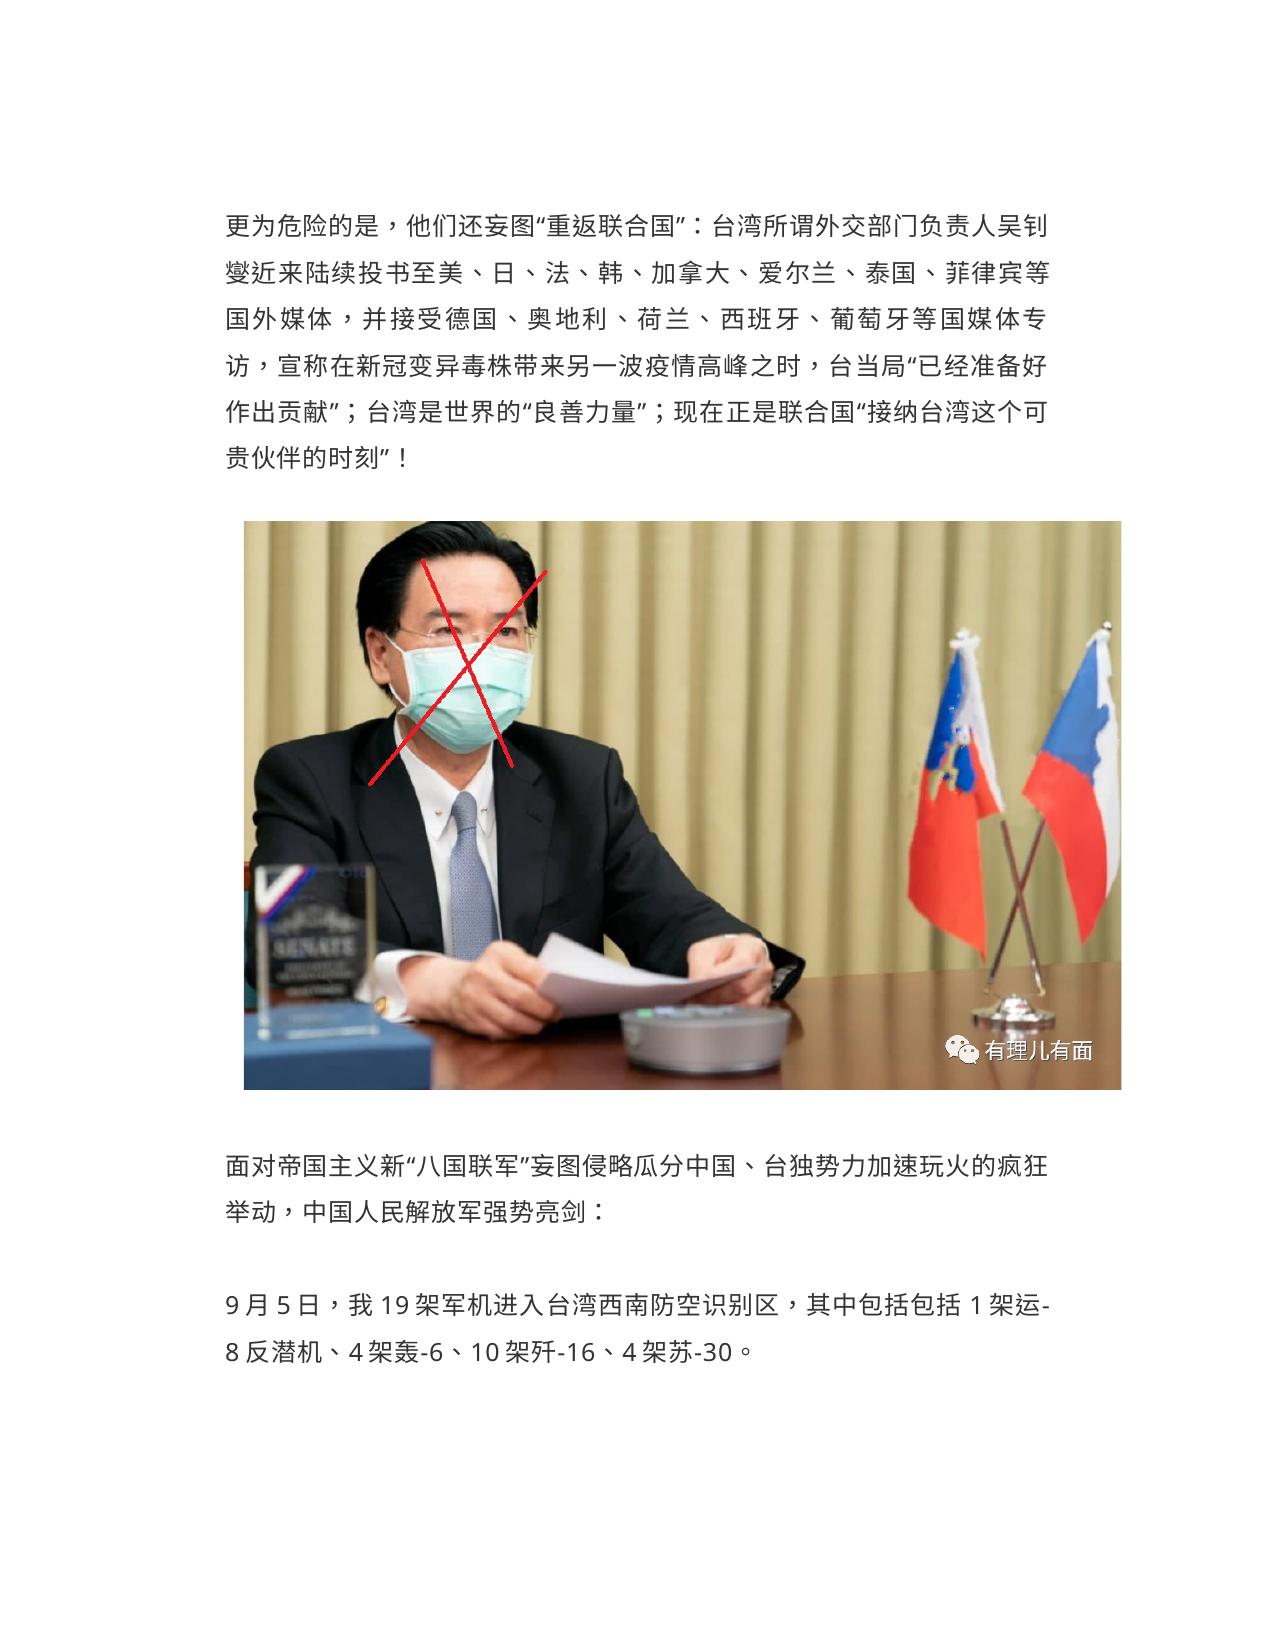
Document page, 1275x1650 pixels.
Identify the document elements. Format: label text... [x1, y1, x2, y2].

text 更为危险的是，他们还妄图“重返联合国”：台湾所谓外交部门负责人吴钊燮近来陆续投书至美、日、法、韩、加拿大、爱尔兰、泰国、菲律宾等国外媒体，并接受德国、奥地利、荷兰、西班牙、葡萄牙等国媒体专访，宣称在新冠变异毒株带来另一波疫情高峰之时，台当局“已经准备好作出贡献”；台湾是世界的“良善力量”；现在正是联合国“接纳台湾这个可贵伙伴的时刻”！ [225, 196, 1050, 475]
text 9月5日，我19架军机进入台湾西南防空识别区，其中包括包括1架运-8反潜机、4架轰-6、10架歼-16、4架苏-30。 [225, 1276, 1050, 1368]
picture [243, 521, 1122, 1090]
text 面对帝国主义新“八国联军”妄图侵略瓜分中国、台独势力加速玩火的疯狂举动，中国人民解放军强势亮剑： [225, 1136, 1050, 1229]
